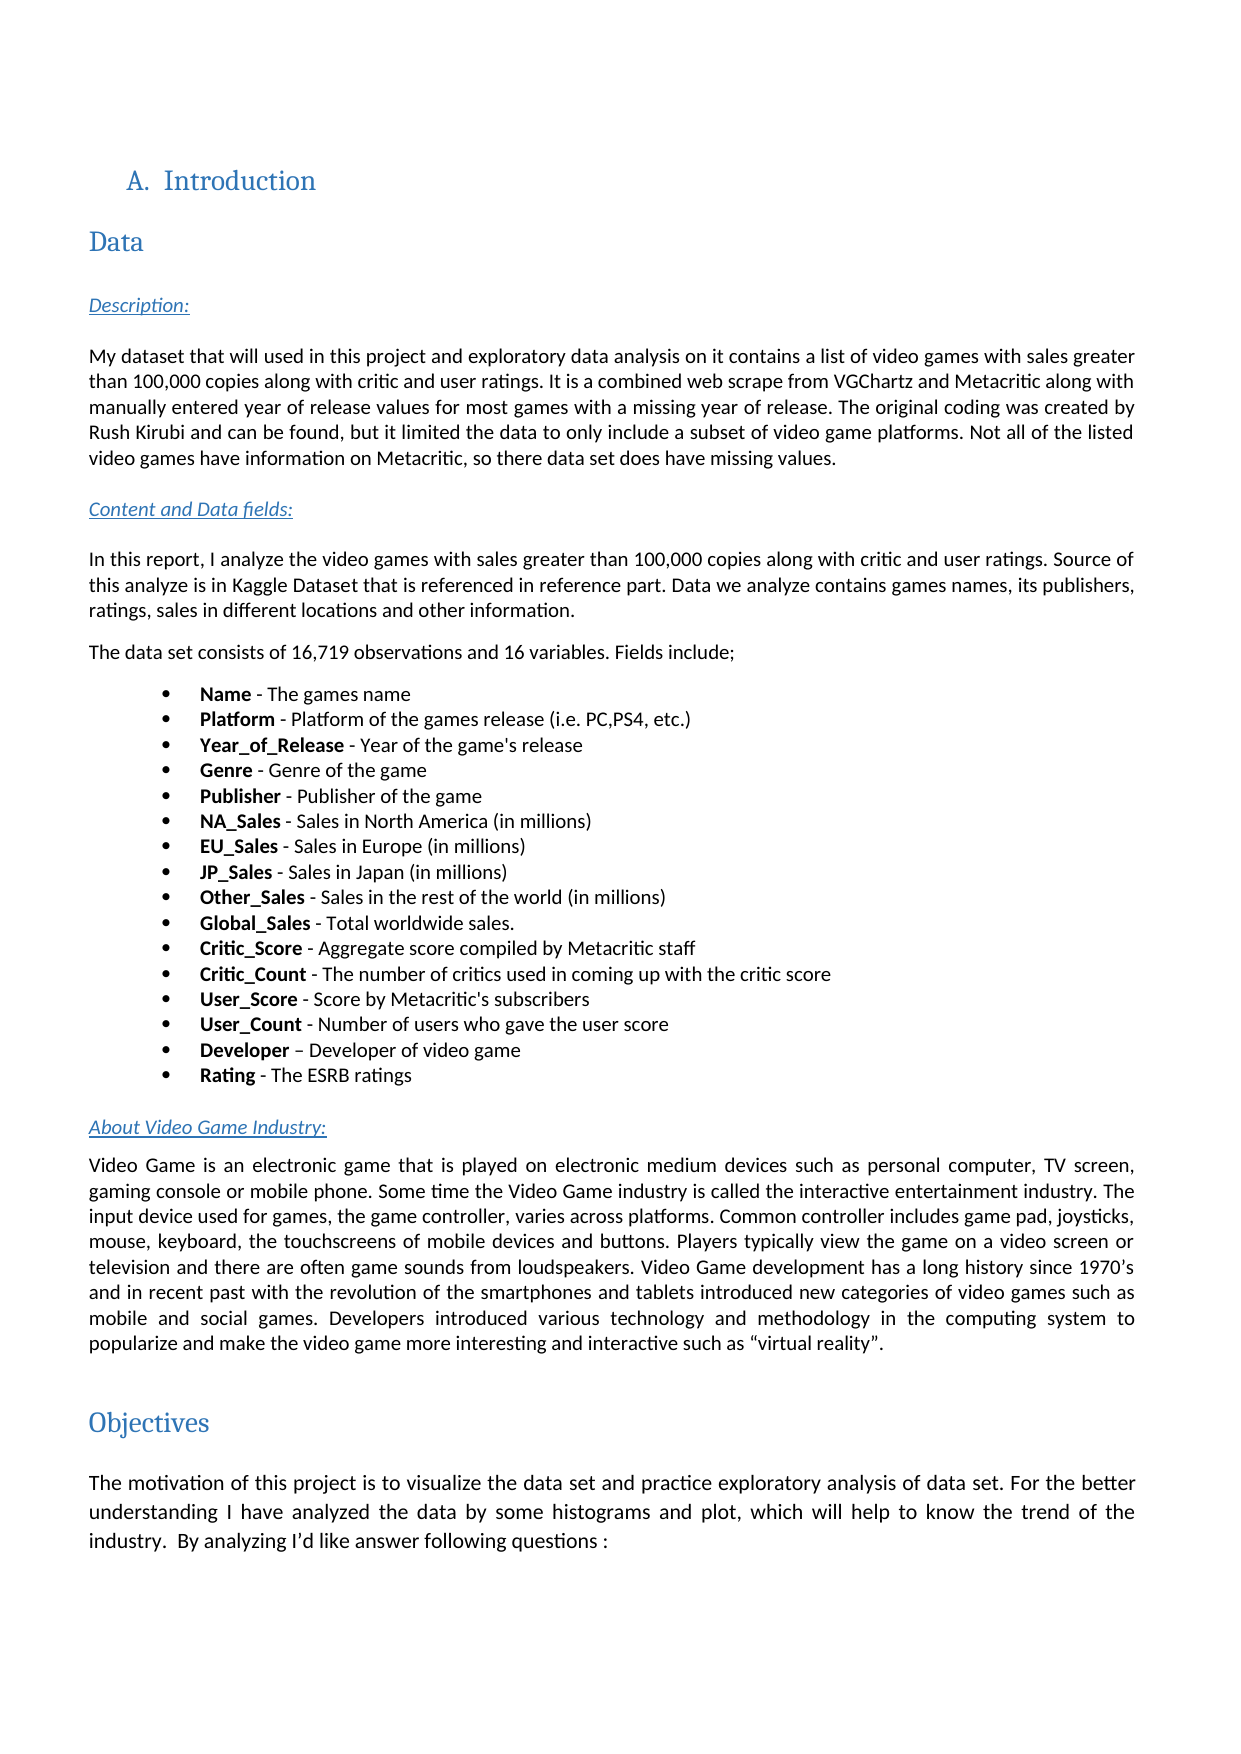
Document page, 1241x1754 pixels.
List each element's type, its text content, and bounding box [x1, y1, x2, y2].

list Rating - The ESRB ratings [162, 1062, 1137, 1088]
list EU_Sales - Sales in Europe (in millions) [162, 834, 1137, 859]
list Publisher - Publisher of the game [162, 783, 1137, 808]
text About Video Game Industry: [89, 1114, 1137, 1140]
text In this report, I analyze the video games with sales greater than 100,000 copies along with critic and user ratings. Source of this analyze is in Kaggle Dataset that is referenced in reference part. Data we analyze contains games names, its publishers, ratings, sales in different locations and other information. [89, 547, 1137, 623]
list Other_Sales - Sales in the rest of the world (in millions) [162, 884, 1137, 910]
list Critic_Score - Aggregate score compiled by Metacritic staff [162, 935, 1137, 961]
list Name - The games name [162, 681, 1137, 707]
list Year_of_Release - Year of the game's release [162, 732, 1137, 757]
text Data [89, 225, 1137, 259]
text Content and Data fields: [89, 496, 1137, 521]
list User_Score - Score by Metacritic's subscribers [162, 986, 1137, 1012]
list JP_Sales - Sales in Japan (in millions) [162, 859, 1137, 884]
list User_Count - Number of users who gave the user score [162, 1012, 1137, 1037]
subtitle Introduction [126, 164, 1137, 198]
subtitle Objectives [89, 1406, 1137, 1440]
list Developer – Developer of video game [162, 1037, 1137, 1062]
list Global_Sales - Total worldwide sales. [162, 910, 1137, 935]
text My dataset that will used in this project and exploratory data analysis on it contains a list of video games with sales greater than 100,000 copies along with critic and user ratings. It is a combined web scrape from VGChartz and Metacritic along with manually entered year of release values for most games with a missing year of release. The original coding was created by Rush Kirubi and can be found, but it limited the data to only include a subset of video game platforms. Not all of the listed video games have information on Metacritic, so there data set does have missing values. [89, 343, 1137, 470]
list Critic_Count - The number of critics used in coming up with the critic score [162, 961, 1137, 986]
text Description: [89, 292, 1137, 318]
text The data set consists of 16,719 observations and 16 variables. Fields include; [89, 639, 1137, 665]
text The motivation of this project is to visualize the data set and practice exploratory analysis of data set. For the better understanding I have analyzed the data by some histograms and plot, which will help to know the trend of the industry. By analyzing I’d like answer following questions : [89, 1469, 1137, 1554]
list Genre - Genre of the game [162, 757, 1137, 783]
list Platform - Platform of the games release (i.e. PC,PS4, etc.) [162, 707, 1137, 732]
list NA_Sales - Sales in North America (in millions) [162, 808, 1137, 834]
text Video Game is an electronic game that is played on electronic medium devices such as personal computer, TV screen, gaming console or mobile phone. Some time the Video Game industry is called the interactive entertainment industry. The input device used for games, the game controller, varies across platforms. Common controller includes game pad, joysticks, mouse, keyboard, the touchscreens of mobile devices and buttons. Players typically view the game on a video screen or television and there are often game sounds from loudspeakers. Video Game development has a long history since 1970’s and in recent past with the revolution of the smartphones and tablets introduced new categories of video games such as mobile and social games. Developers introduced various technology and methodology in the computing system to popularize and make the video game more interesting and interactive such as “virtual reality”. [89, 1152, 1137, 1356]
